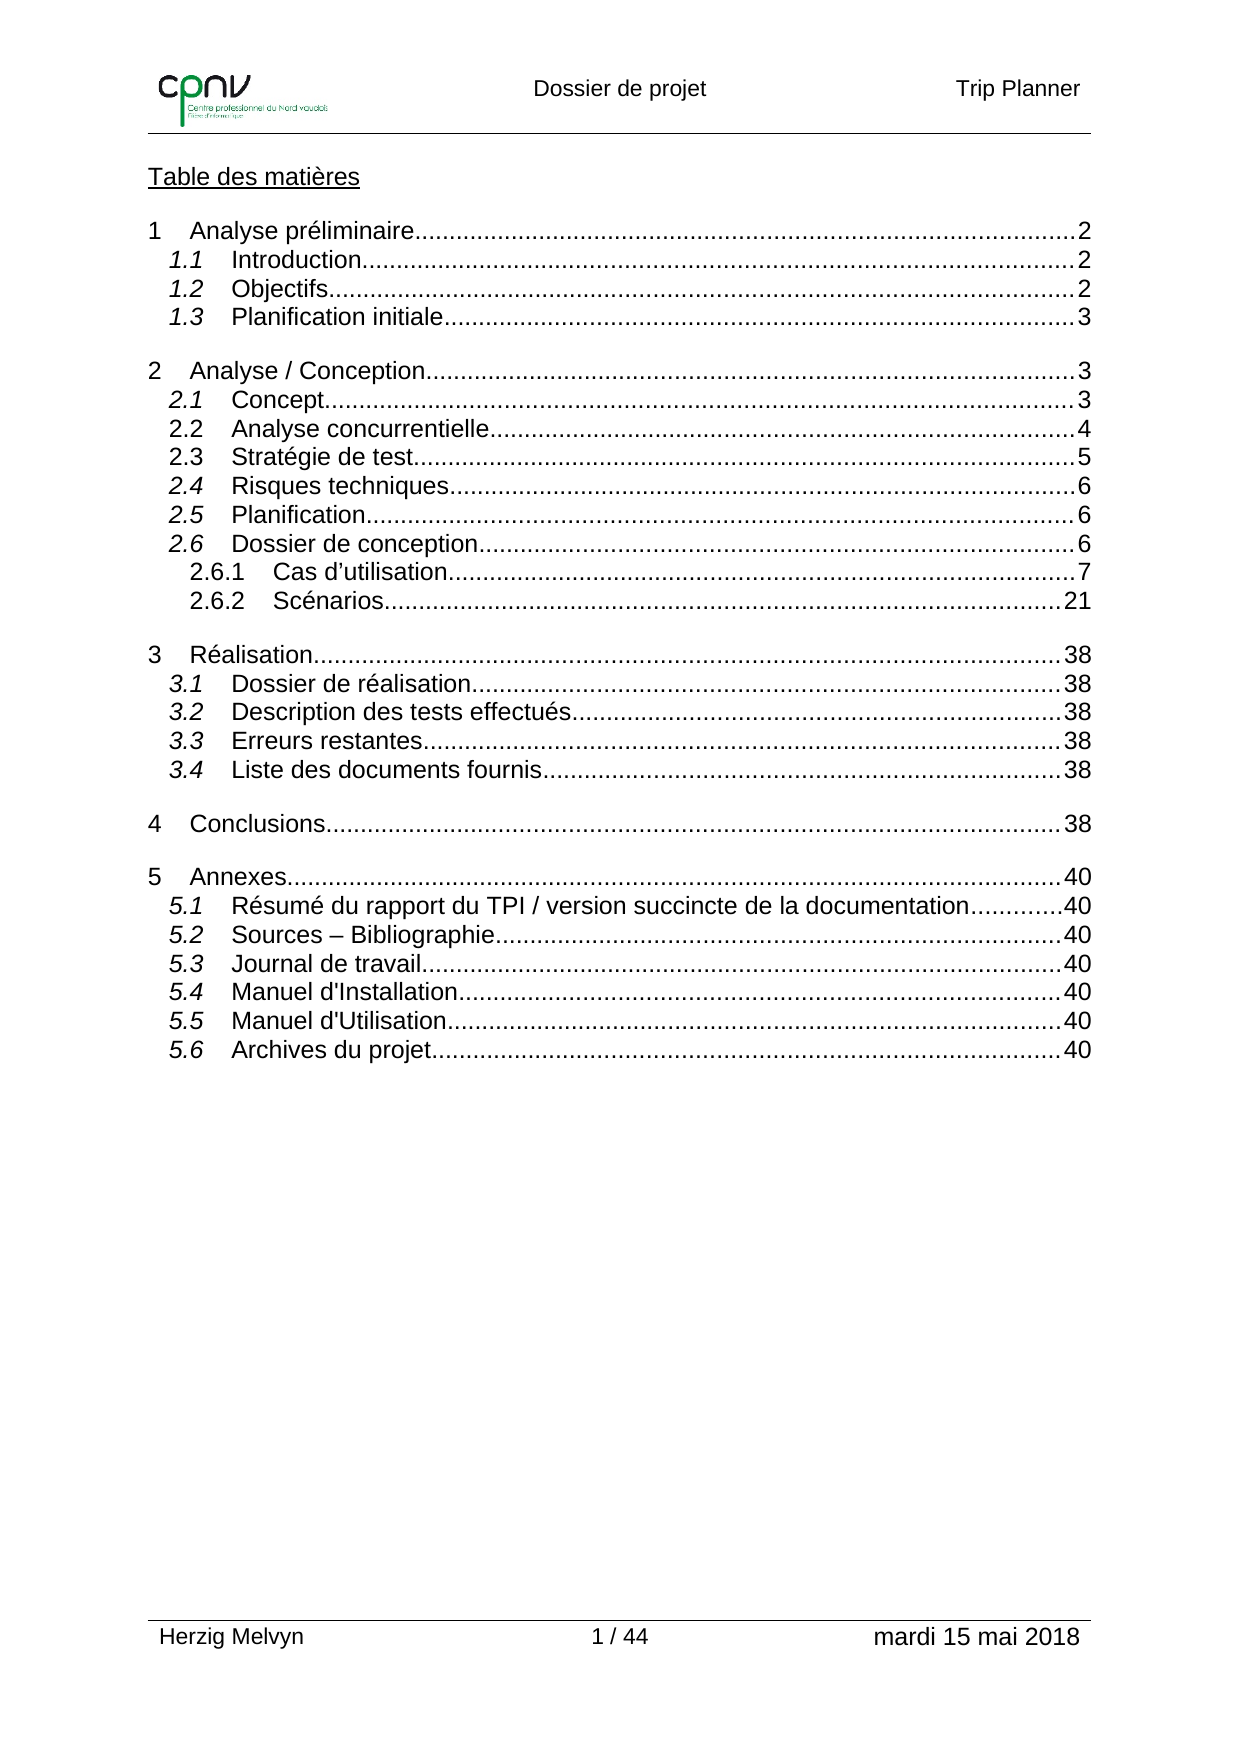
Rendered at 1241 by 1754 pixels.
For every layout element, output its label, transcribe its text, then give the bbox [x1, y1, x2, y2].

text 3 Réalisation 38 [148, 640, 1092, 668]
text 5.5 Manuel d'Utilisation 40 [168, 1006, 1092, 1035]
text 1.2 Objectifs 2 [168, 273, 1092, 302]
text 3.4 Liste des documents fournis 38 [168, 755, 1092, 783]
text 2.1 Concept 3 [168, 385, 1092, 413]
text 3.3 Erreurs restantes 38 [168, 726, 1092, 755]
text 5 Annexes 40 [148, 862, 1092, 891]
text 1.3 Planification initiale 3 [168, 302, 1092, 331]
text Table des matières [148, 162, 1092, 191]
text 2.6.2 Scénarios 21 [189, 586, 1092, 615]
text 1.1 Introduction 2 [168, 245, 1092, 273]
text 2.6 Dossier de conception 6 [168, 528, 1092, 557]
text 5.2 Sources – Bibliographie 40 [168, 920, 1092, 948]
text 2.4 Risques techniques 6 [168, 471, 1092, 500]
text 3.1 Dossier de réalisation 38 [168, 668, 1092, 697]
text 3.2 Description des tests effectués 38 [168, 697, 1092, 726]
text 2.2 Analyse concurrentielle 4 [168, 413, 1092, 442]
text 5.6 Archives du projet 40 [168, 1035, 1092, 1063]
text 2.6.1 Cas d’utilisation 7 [189, 557, 1092, 586]
text 5.1 Résumé du rapport du TPI / version succincte de la documentation 40 [168, 891, 1092, 920]
text 2.5 Planification 6 [168, 500, 1092, 528]
text 5.4 Manuel d'Installation 40 [168, 977, 1092, 1006]
text 1 Analyse préliminaire 2 [148, 216, 1092, 245]
text 5.3 Journal de travail 40 [168, 948, 1092, 977]
picture [158, 75, 328, 127]
text 2.3 Stratégie de test 5 [168, 442, 1092, 471]
text 2 Analyse / Conception 3 [148, 356, 1092, 385]
text 4 Conclusions 38 [148, 808, 1092, 837]
